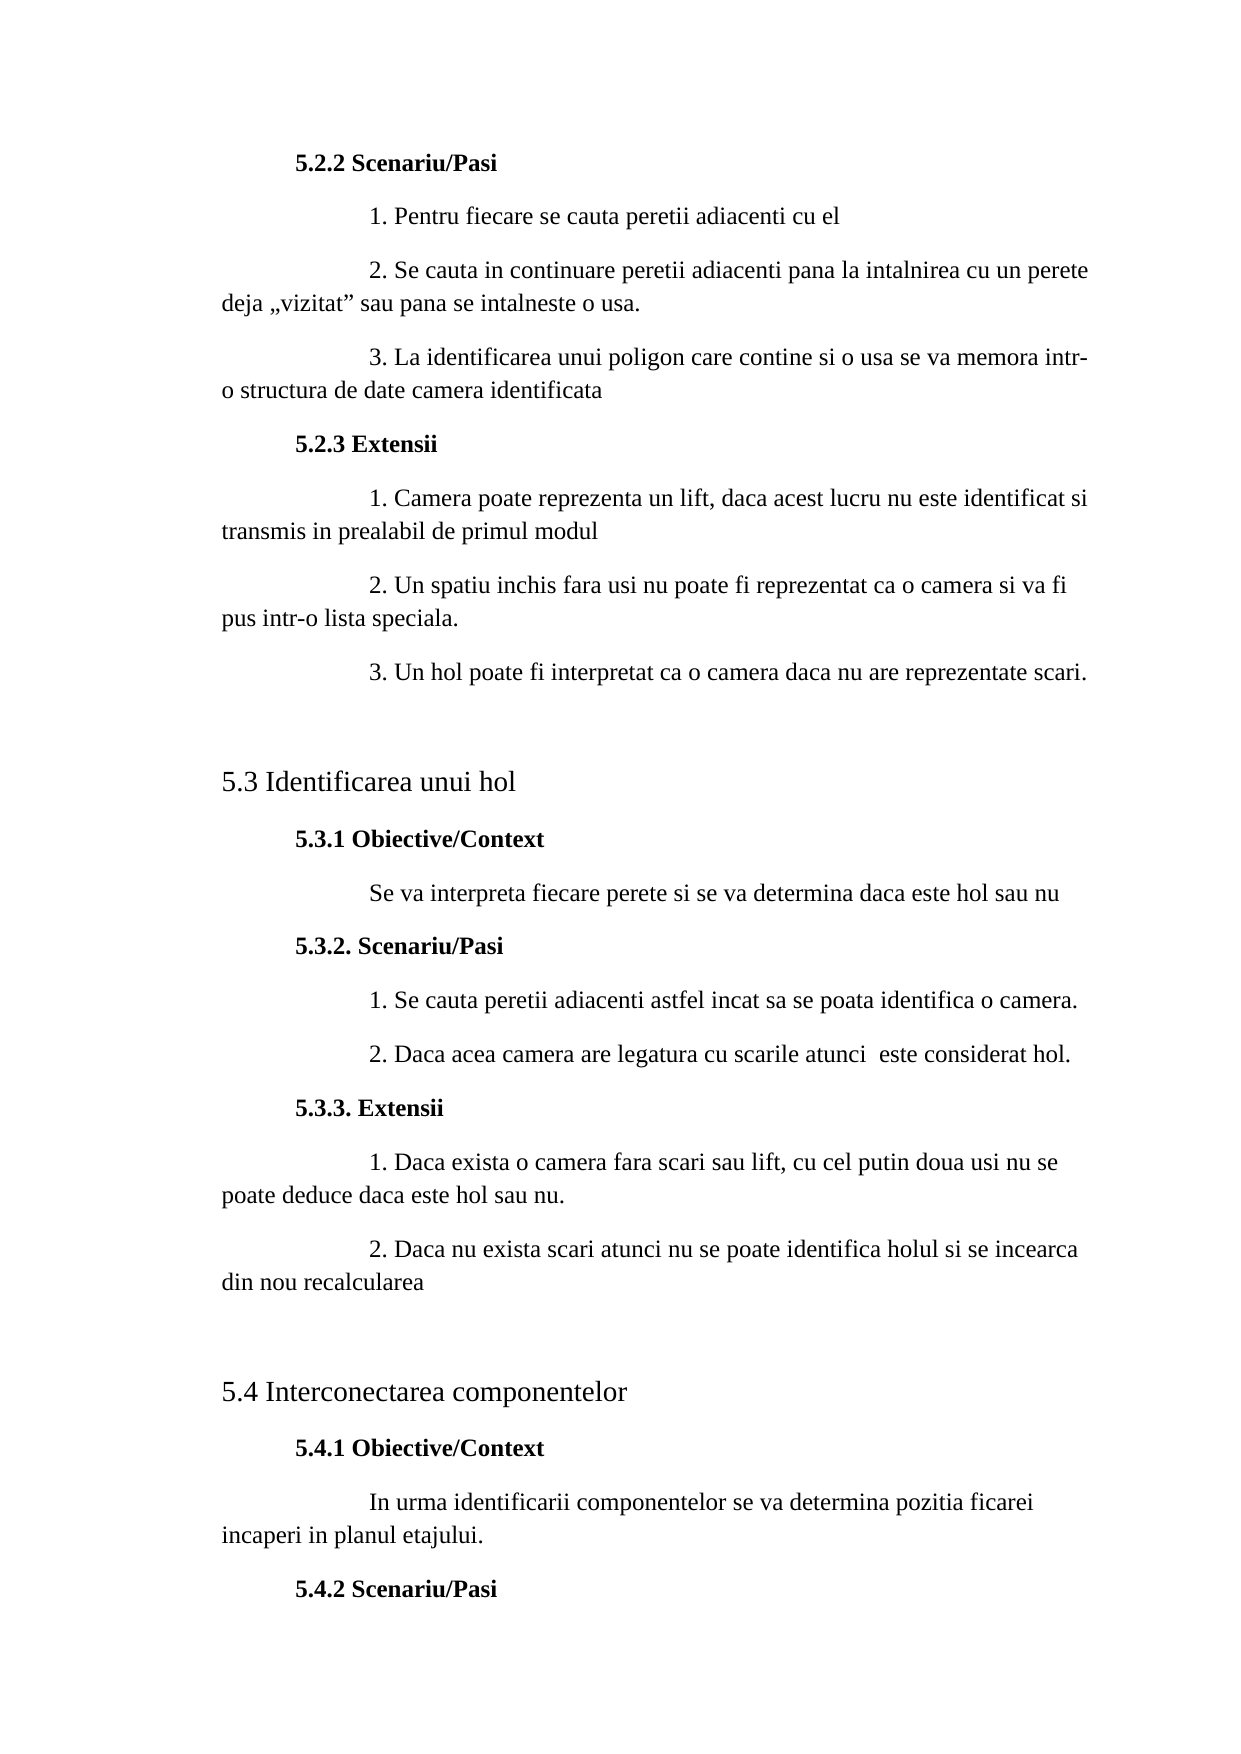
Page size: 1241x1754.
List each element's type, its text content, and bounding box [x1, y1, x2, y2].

text 5.3.1 Obiective/Context [221, 824, 1093, 852]
text 3. La identificarea unui poligon care contine si o usa se va memora intr-o structura de date camera identificata [221, 342, 1093, 404]
text 2. Daca acea camera are legatura cu scarile atunci este considerat hol. [221, 1039, 1093, 1068]
text 5.4 Interconectarea componentelor [221, 1374, 1093, 1407]
text 1. Se cauta peretii adiacenti astfel incat sa se poata identifica o camera. [221, 985, 1093, 1014]
text 1. Daca exista o camera fara scari sau lift, cu cel putin doua usi nu se poate deduce daca este hol sau nu. [221, 1147, 1093, 1209]
text 5.3 Identificarea unui hol [221, 764, 1093, 798]
text 5.4.2 Scenariu/Pasi [221, 1574, 1093, 1603]
text 2. Un spatiu inchis fara usi nu poate fi reprezentat ca o camera si va fi pus intr-o lista speciala. [221, 570, 1093, 632]
text 2. Daca nu exista scari atunci nu se poate identifica holul si se incearca din nou recalcularea [221, 1234, 1093, 1296]
text Se va interpreta fiecare perete si se va determina daca este hol sau nu [221, 878, 1093, 906]
text 1. Pentru fiecare se cauta peretii adiacenti cu el [221, 201, 1093, 230]
text 5.4.1 Obiective/Context [221, 1433, 1093, 1462]
text 5.2.3 Extensii [221, 429, 1093, 458]
text 5.2.2 Scenariu/Pasi [221, 148, 1093, 176]
text 3. Un hol poate fi interpretat ca o camera daca nu are reprezentate scari. [221, 657, 1093, 685]
text 5.3.3. Extensii [221, 1093, 1093, 1122]
text 2. Se cauta in continuare peretii adiacenti pana la intalnirea cu un perete deja „vizitat” sau pana se intalneste o usa. [221, 255, 1093, 317]
text In urma identificarii componentelor se va determina pozitia ficarei incaperi in planul etajului. [221, 1487, 1093, 1549]
text 1. Camera poate reprezenta un lift, daca acest lucru nu este identificat si transmis in prealabil de primul modul [221, 483, 1093, 545]
text 5.3.2. Scenariu/Pasi [221, 931, 1093, 960]
